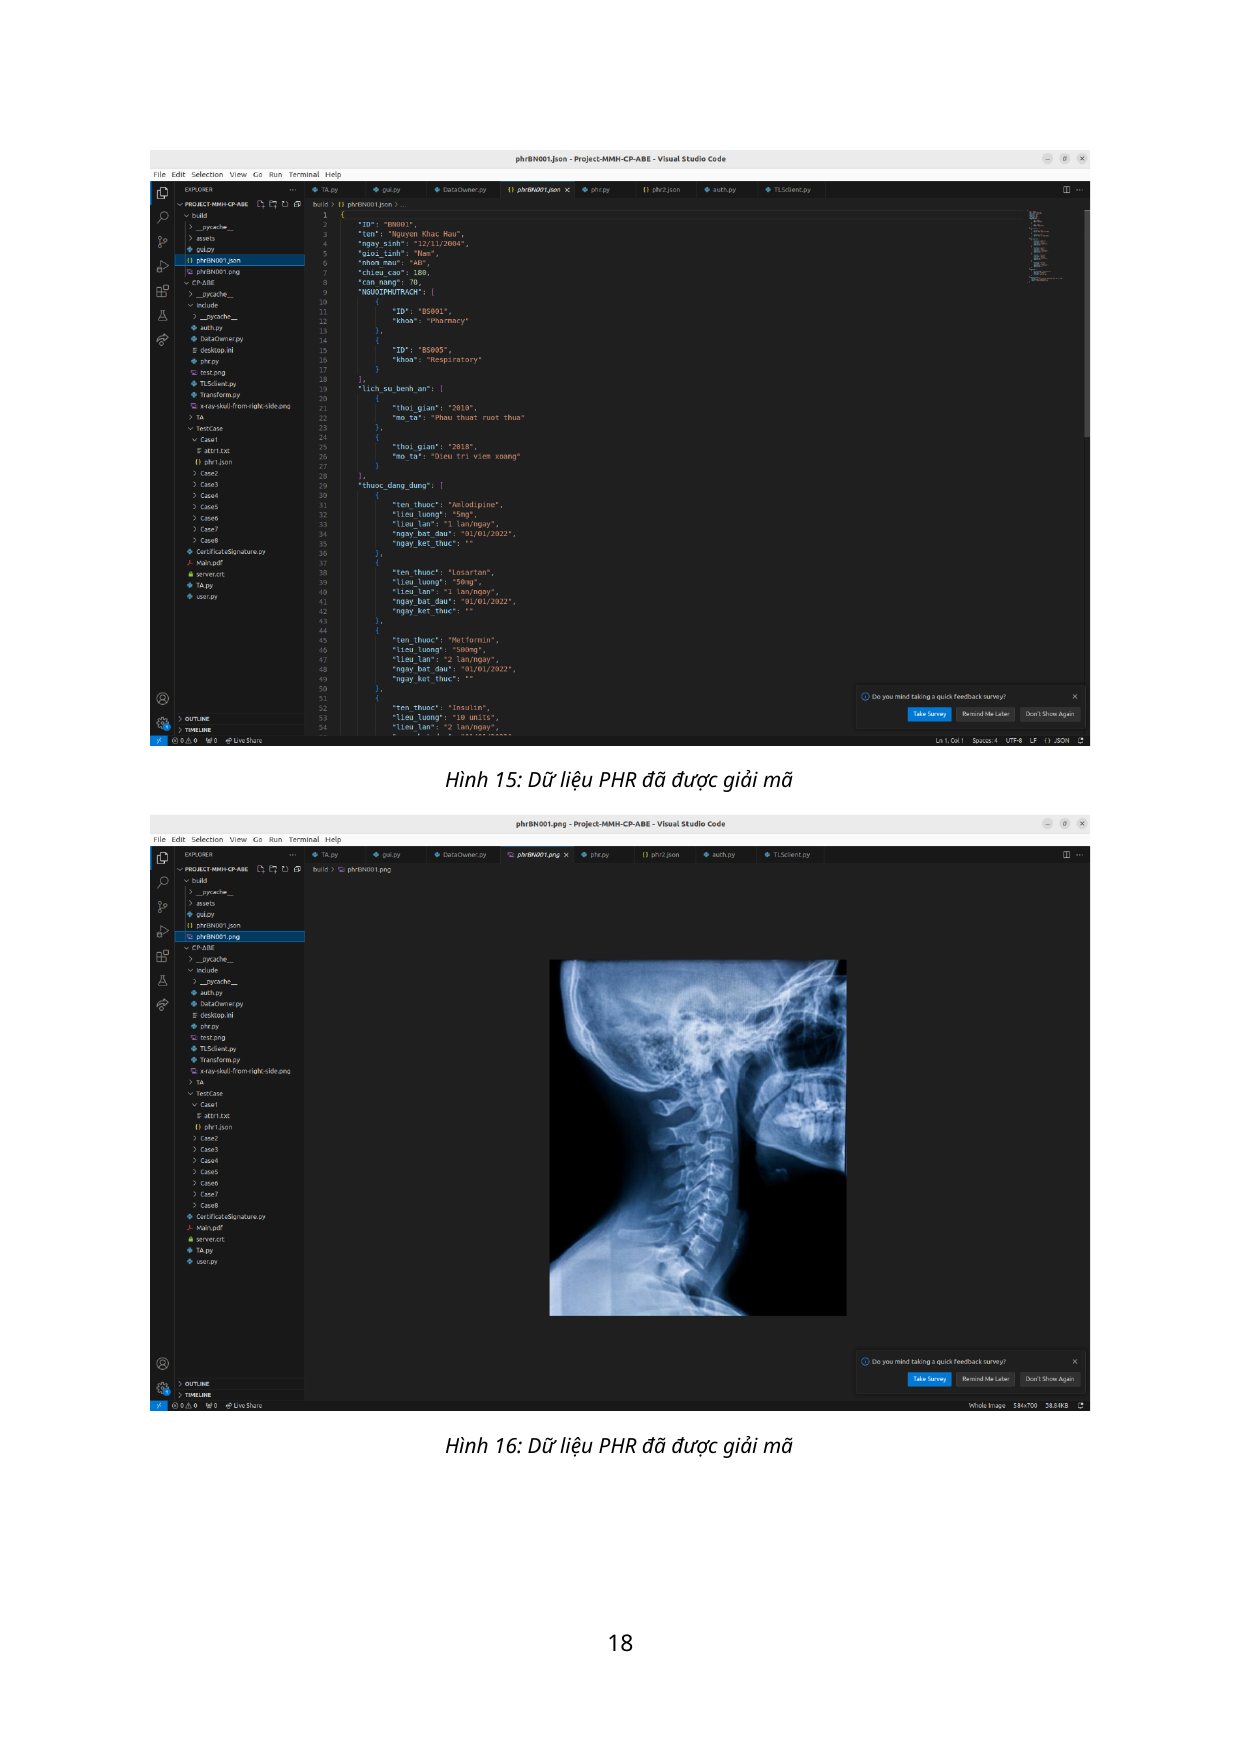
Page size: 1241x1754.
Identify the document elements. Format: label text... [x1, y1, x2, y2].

picture [150, 814, 1091, 1411]
text Hình 15: Dữ liệu PHR đã được giải mã [150, 765, 1090, 793]
picture [150, 150, 1091, 746]
text Hình 16: Dữ liệu PHR đã được giải mã [150, 1431, 1090, 1460]
